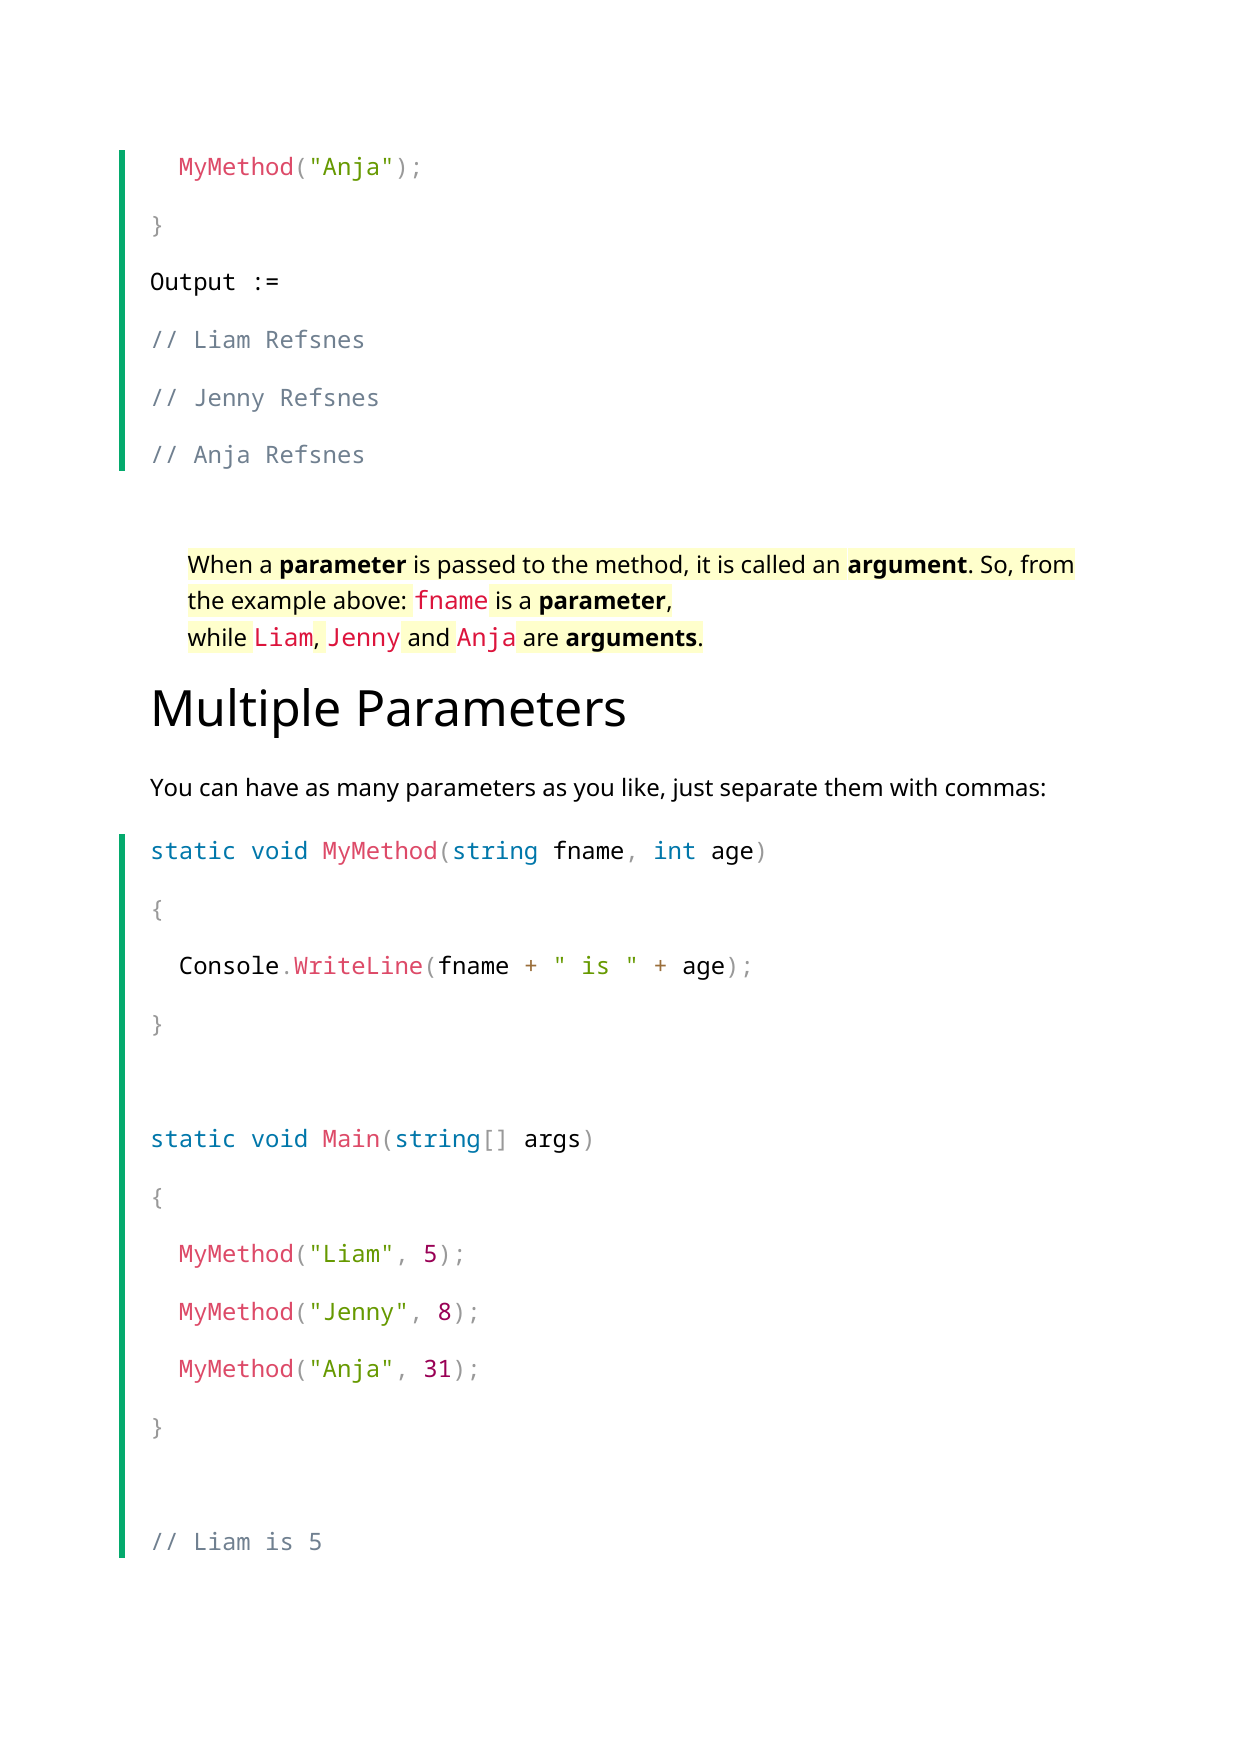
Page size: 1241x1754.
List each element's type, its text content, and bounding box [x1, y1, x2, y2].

text { [125, 1179, 1090, 1212]
text Console.WriteLine(fname + " is " + age); [125, 949, 1090, 982]
text MyMethod("Jenny", 8); [125, 1294, 1090, 1327]
text MyMethod("Anja", 31); [125, 1352, 1090, 1385]
text // Liam Refsnes [125, 323, 1090, 355]
text MyMethod("Liam", 5); [125, 1237, 1090, 1269]
subtitle Multiple Parameters [150, 673, 1090, 741]
text // Anja Refsnes [125, 438, 1090, 471]
text static void Main(string[] args) [125, 1122, 1090, 1154]
text // Liam is 5 [125, 1525, 1090, 1558]
text { [125, 891, 1090, 924]
text static void MyMethod(string fname, int age) [125, 834, 1090, 866]
text } [125, 1007, 1090, 1039]
text } [125, 208, 1090, 240]
text You can have as many parameters as you like, just separate them with commas: [150, 771, 1090, 804]
text } [125, 1410, 1090, 1442]
text Output := [125, 265, 1090, 298]
text When a parameter is passed to the method, it is called an argument. So, from the example above: fname is a parameter, while Liam, Jenny and Anja are arguments. [187, 547, 1090, 654]
text MyMethod("Anja"); [150, 150, 1090, 183]
text // Jenny Refsnes [125, 380, 1090, 413]
